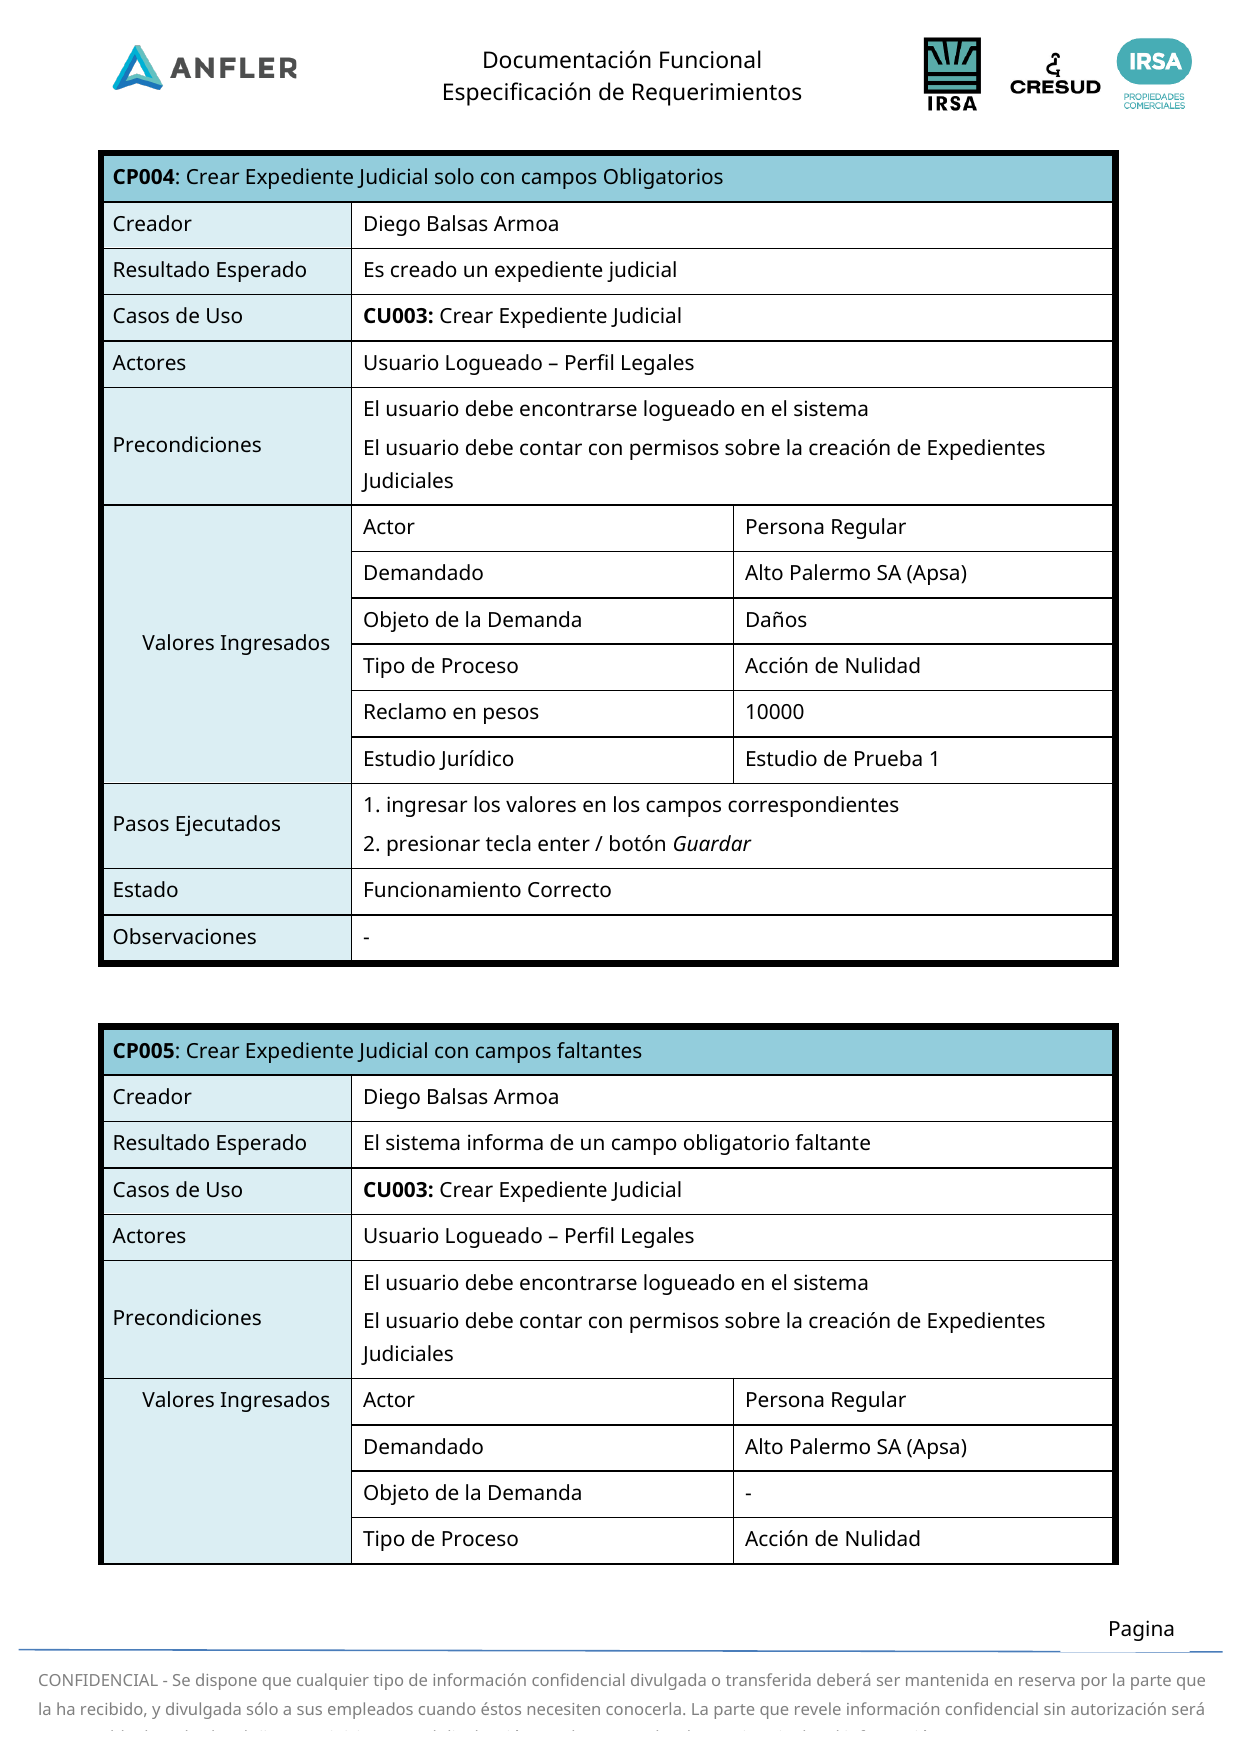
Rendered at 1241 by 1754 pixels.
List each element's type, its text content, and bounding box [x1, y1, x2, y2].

table_cell Casos de Uso [104, 295, 351, 340]
table_cell Actores [104, 342, 351, 386]
table_header CP005: Crear Expediente Judicial con campos faltantes [104, 1030, 1112, 1074]
table_cell Creador [104, 1076, 351, 1121]
table_cell Resultado Esperado [104, 1122, 351, 1167]
table_cell Persona Regular [734, 1379, 1112, 1424]
table_cell Pasos Ejecutados [104, 784, 351, 868]
table_header CP004: Crear Expediente Judicial solo con campos Obligatorios [104, 156, 1112, 201]
picture [901, 18, 1207, 127]
table_cell Precondiciones [104, 388, 351, 504]
table_cell Objeto de la Demanda [352, 1472, 733, 1517]
table_cell Valores Ingresados [104, 1379, 351, 1563]
picture [112, 45, 297, 90]
table_cell El usuario debe encontrarse logueado en el sistema El usuario debe contar con permisos sobre la creación de Expedientes Judiciales [352, 388, 1112, 504]
table_cell Tipo de Proceso [352, 1518, 733, 1563]
table_cell Usuario Logueado – Perfil Legales [352, 342, 1112, 386]
table_cell Daños [734, 599, 1112, 643]
table_cell 10000 [734, 691, 1112, 736]
table_cell Actores [104, 1215, 351, 1260]
table_cell Estudio Jurídico [352, 738, 733, 782]
table_cell Tipo de Proceso [352, 645, 733, 690]
table_cell Diego Balsas Armoa [352, 1076, 1112, 1121]
table_cell Observaciones [104, 916, 351, 960]
table_cell El usuario debe encontrarse logueado en el sistema El usuario debe contar con permisos sobre la creación de Expedientes Judiciales [352, 1261, 1112, 1378]
table_cell Actor [352, 1379, 733, 1424]
table_cell CU003: Crear Expediente Judicial [352, 1169, 1112, 1213]
table_cell - [734, 1472, 1112, 1517]
table_cell Es creado un expediente judicial [352, 249, 1112, 294]
table_cell Estudio de Prueba 1 [734, 738, 1112, 782]
table_cell Reclamo en pesos [352, 691, 733, 736]
table_cell Alto Palermo SA (Apsa) [734, 552, 1112, 597]
table_cell Resultado Esperado [104, 249, 351, 294]
table_cell Demandado [352, 1426, 733, 1470]
table_cell Persona Regular [734, 506, 1112, 551]
table_cell El sistema informa de un campo obligatorio faltante [352, 1122, 1112, 1167]
table_cell Demandado [352, 552, 733, 597]
table_cell Usuario Logueado – Perfil Legales [352, 1215, 1112, 1260]
table_cell Valores Ingresados [104, 506, 351, 782]
table_cell Diego Balsas Armoa [352, 203, 1112, 247]
table_cell Estado [104, 869, 351, 914]
table_cell Actor [352, 506, 733, 551]
table_cell CU003: Crear Expediente Judicial [352, 295, 1112, 340]
table_cell 1. ingresar los valores en los campos correspondientes 2. presionar tecla enter / botón Guardar [352, 784, 1112, 868]
table_cell Precondiciones [104, 1261, 351, 1378]
table_cell Acción de Nulidad [734, 1518, 1112, 1563]
table_cell Casos de Uso [104, 1169, 351, 1213]
table_cell - [352, 916, 1112, 960]
table_cell Funcionamiento Correcto [352, 869, 1112, 914]
table_cell Alto Palermo SA (Apsa) [734, 1426, 1112, 1470]
table_cell Acción de Nulidad [734, 645, 1112, 690]
table_cell Objeto de la Demanda [352, 599, 733, 643]
table_cell Creador [104, 203, 351, 247]
